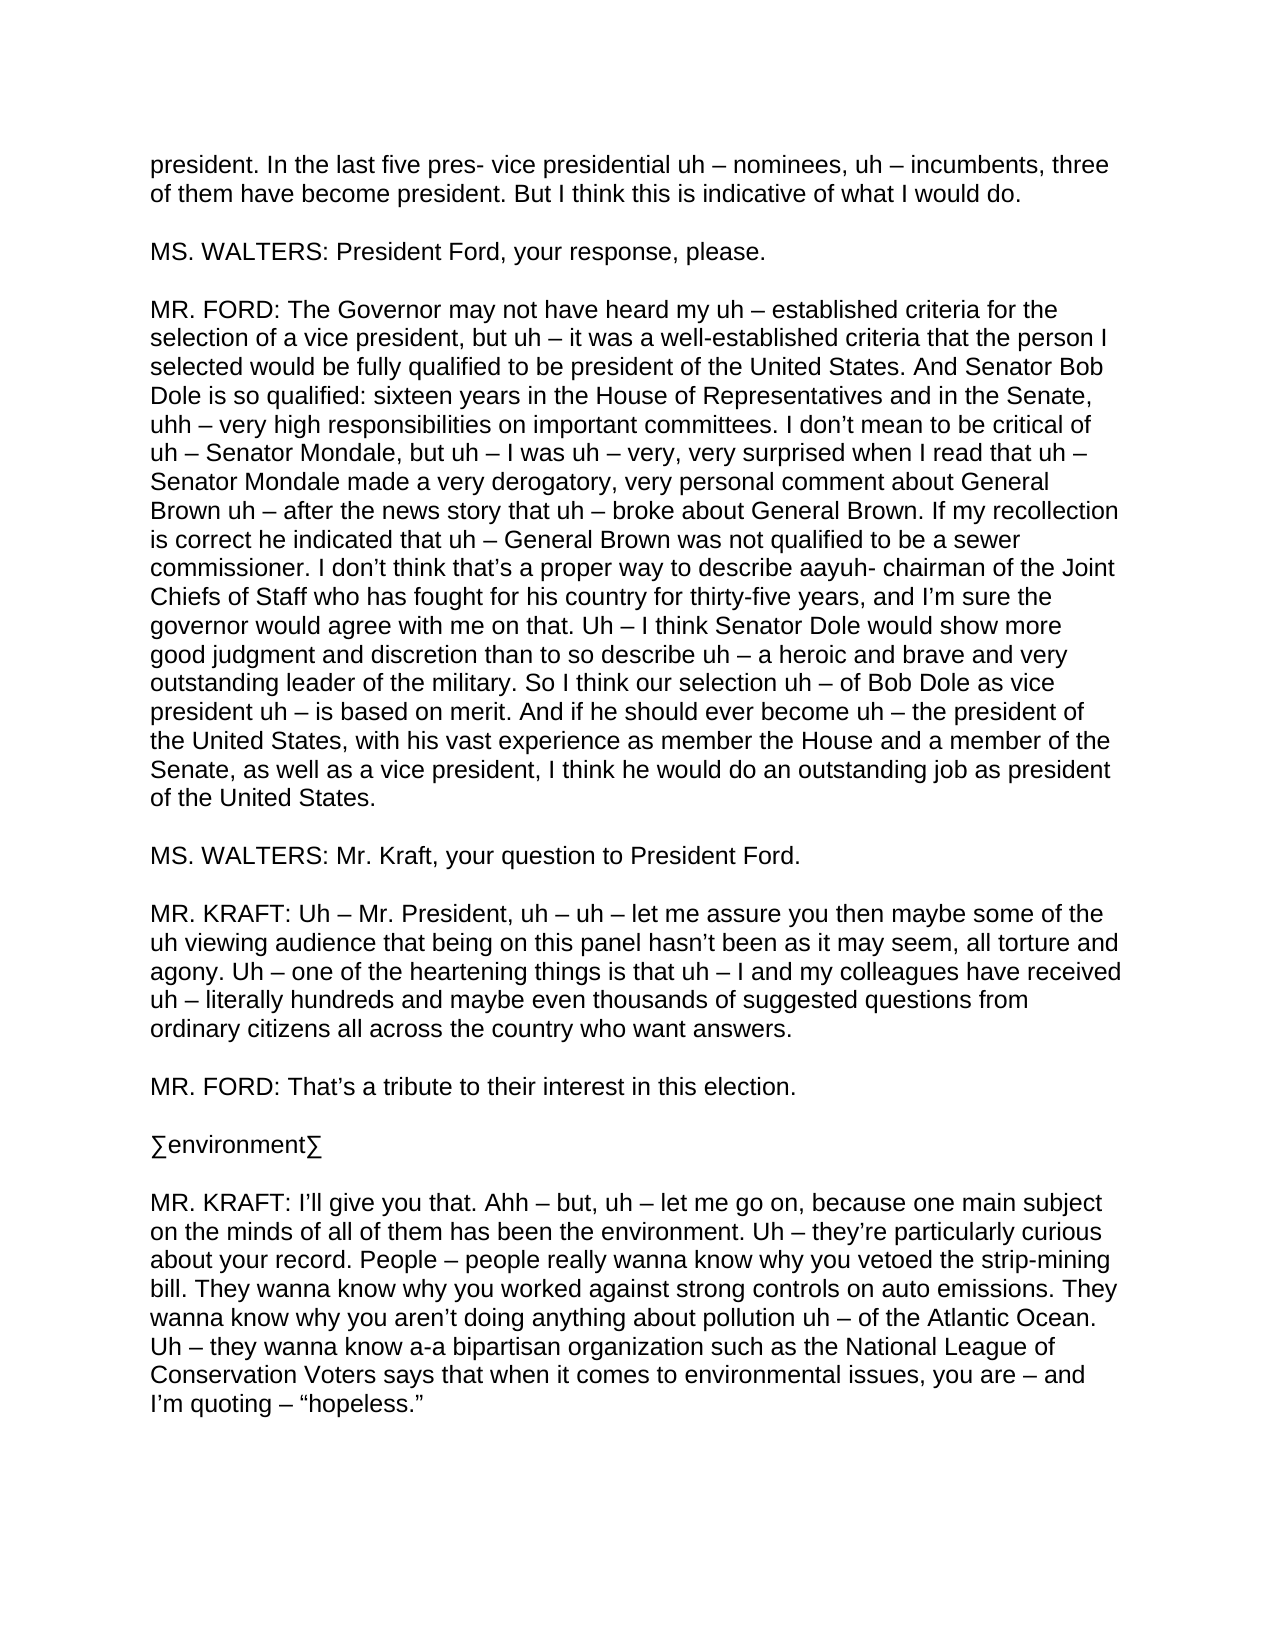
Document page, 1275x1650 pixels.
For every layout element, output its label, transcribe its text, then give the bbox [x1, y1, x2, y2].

text ∑environment∑ [150, 1130, 1125, 1159]
text MR. FORD: That’s a tribute to their interest in this election. [150, 1072, 1125, 1101]
text MR. KRAFT: Uh – Mr. President, uh – uh – let me assure you then maybe some of the uh viewing audience that being on this panel hasn’t been as it may seem, all torture and agony. Uh – one of the heartening things is that uh – I and my colleagues have received uh – literally hundreds and maybe even thousands of suggested questions from ordinary citizens all across the country who want answers. [150, 899, 1125, 1043]
text MS. WALTERS: President Ford, your response, please. [150, 237, 1125, 265]
text MR. FORD: The Governor may not have heard my uh – established criteria for the selection of a vice president, but uh – it was a well-established criteria that the person I selected would be fully qualified to be president of the United States. And Senator Bob Dole is so qualified: sixteen years in the House of Representatives and in the Senate, uhh – very high responsibilities on important committees. I don’t mean to be critical of uh – Senator Mondale, but uh – I was uh – very, very surprised when I read that uh – Senator Mondale made a very derogatory, very personal comment about General Brown uh – after the news story that uh – broke about General Brown. If my recollection is correct he indicated that uh – General Brown was not qualified to be a sewer commissioner. I don’t think that’s a proper way to describe aayuh- chairman of the Joint Chiefs of Staff who has fought for his country for thirty-five years, and I’m sure the governor would agree with me on that. Uh – I think Senator Dole would show more good judgment and discretion than to so describe uh – a heroic and brave and very outstanding leader of the military. So I think our selection uh – of Bob Dole as vice president uh – is based on merit. And if he should ever become uh – the president of the United States, with his vast experience as member the House and a member of the Senate, as well as a vice president, I think he would do an outstanding job as president of the United States. [150, 294, 1125, 812]
text MR. KRAFT: I’ll give you that. Ahh – but, uh – let me go on, because one main subject on the minds of all of them has been the environment. Uh – they’re particularly curious about your record. People – people really wanna know why you vetoed the strip-mining bill. They wanna know why you worked against strong controls on auto emissions. They wanna know why you aren’t doing anything about pollution uh – of the Atlantic Ocean. Uh – they wanna know a-a bipartisan organization such as the National League of Conservation Voters says that when it comes to environmental issues, you are – and I’m quoting – “hopeless.” [150, 1188, 1125, 1418]
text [150, 150, 1125, 207]
text MS. WALTERS: Mr. Kraft, your question to President Ford. [150, 841, 1125, 870]
